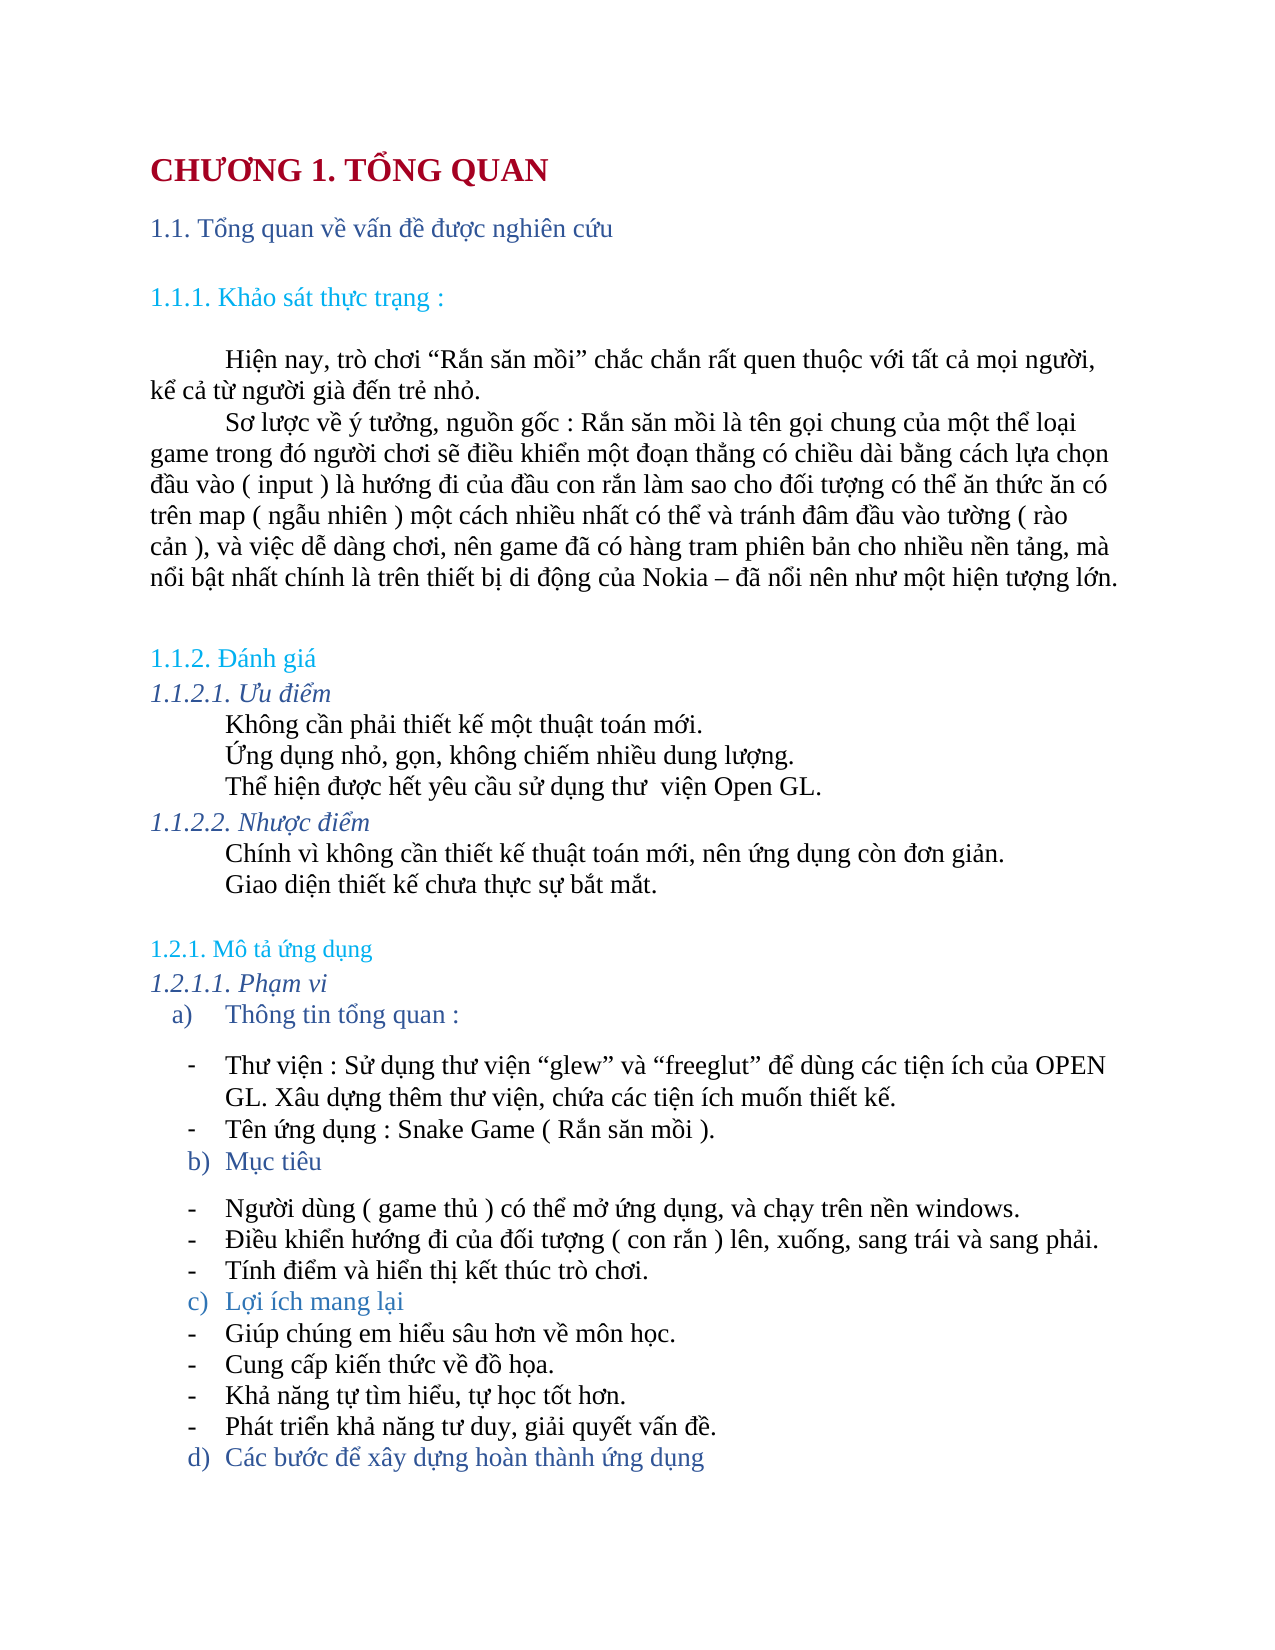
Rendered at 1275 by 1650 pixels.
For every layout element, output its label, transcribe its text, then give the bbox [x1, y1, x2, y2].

list Phát triển khả năng tư duy, giải quyết vấn đề. [187, 1410, 1125, 1441]
list Điều khiển hướng đi của đối tượng ( con rắn ) lên, xuống, sang trái và sang phải. [187, 1223, 1125, 1254]
subtitle 1.1.2.2. Nhược điểm [150, 806, 1125, 837]
subtitle 1.1. Tổng quan về vấn đề được nghiên cứu [150, 212, 1125, 243]
subtitle CHƯƠNG 1. TỔNG QUAN [150, 150, 1125, 188]
list Khả năng tự tìm hiểu, tự học tốt hơn. [187, 1379, 1125, 1410]
text Giao diện thiết kế chưa thực sự bắt mắt. [150, 868, 1125, 899]
text Ứng dụng nhỏ, gọn, không chiếm nhiều dung lượng. [150, 739, 1125, 771]
text Thể hiện được hết yêu cầu sử dụng thư viện Open GL. [150, 771, 1125, 802]
subtitle 1.1.2.1. Ưu điểm [150, 677, 1125, 708]
list Người dùng ( game thủ ) có thể mở ứng dụng, và chạy trên nền windows. [187, 1192, 1125, 1223]
list Thư viện : Sử dụng thư viện “glew” và “freeglut” để dùng các tiện ích của OPEN GL. Xâu dựng thêm thư viện, chứa các tiện ích muốn thiết kế. [187, 1048, 1125, 1112]
subtitle 1.1.2. Đánh giá [150, 642, 1125, 673]
subtitle 1.1.1. Khảo sát thực trạng : [150, 247, 1125, 312]
subtitle 1.2.1. Mô tả ứng dụng [150, 934, 1125, 963]
subtitle Thông tin tổng quan : [172, 999, 1125, 1030]
list Cung cấp kiến thức về đồ họa. [187, 1348, 1125, 1379]
list Tên ứng dụng : Snake Game ( Rắn săn mồi ). [187, 1112, 1125, 1145]
subtitle Mục tiêu [187, 1145, 1125, 1177]
list Các bước để xây dựng hoàn thành ứng dụng [187, 1441, 1125, 1472]
list Giúp chúng em hiểu sâu hơn về môn học. [187, 1317, 1125, 1348]
text Chính vì không cần thiết kế thuật toán mới, nên ứng dụng còn đơn giản. [150, 837, 1125, 868]
list Lợi ích mang lại [187, 1286, 1125, 1317]
subtitle 1.2.1.1. Phạm vi [150, 967, 1125, 999]
text Sơ lược về ý tưởng, nguồn gốc : Rắn săn mồi là tên gọi chung của một thể loại game trong đó người chơi sẽ điều khiển một đoạn thẳng có chiều dài bằng cách lựa chọn đầu vào ( input ) là hướng đi của đầu con rắn làm sao cho đối tượng có thể ăn thức ăn có trên map ( ngẫu nhiên ) một cách nhiều nhất có thể và tránh đâm đầu vào tường ( rào cản ), và việc dễ dàng chơi, nên game đã có hàng tram phiên bản cho nhiều nền tảng, mà nổi bật nhất chính là trên thiết bị di động của Nokia – đã nổi nên như một hiện tượng lớn. [150, 406, 1125, 592]
text Không cần phải thiết kế một thuật toán mới. [150, 708, 1125, 739]
text Hiện nay, trò chơi “Rắn săn mồi” chắc chắn rất quen thuộc với tất cả mọi người, kể cả từ người già đến trẻ nhỏ. [150, 343, 1125, 406]
list Tính điểm và hiển thị kết thúc trò chơi. [187, 1254, 1125, 1286]
